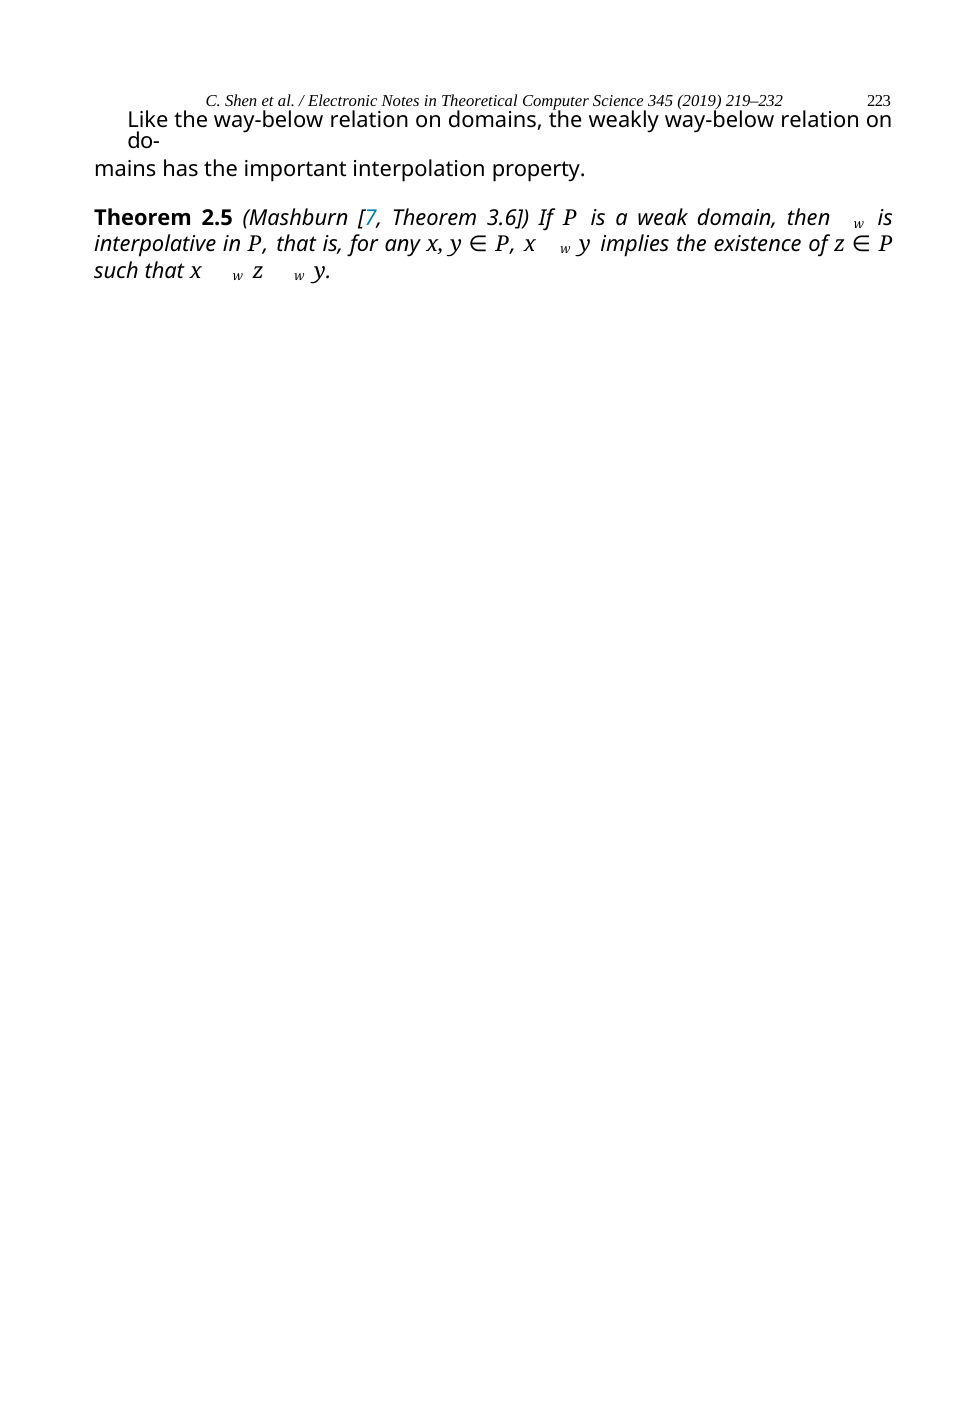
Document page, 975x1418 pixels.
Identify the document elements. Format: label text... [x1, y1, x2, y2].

text Theorem 2.5 (Mashburn [7, Theorem 3.6]) If P is a weak domain, then w is interpolative in P, that is, for any x, y ∈ P, x w y implies the existence of z ∈ P such that x w z w y. [94, 204, 893, 284]
text Like the way-below relation on domains, the weakly way-below relation on do- [127, 110, 908, 153]
text mains has the important interpolation property. [94, 153, 908, 182]
